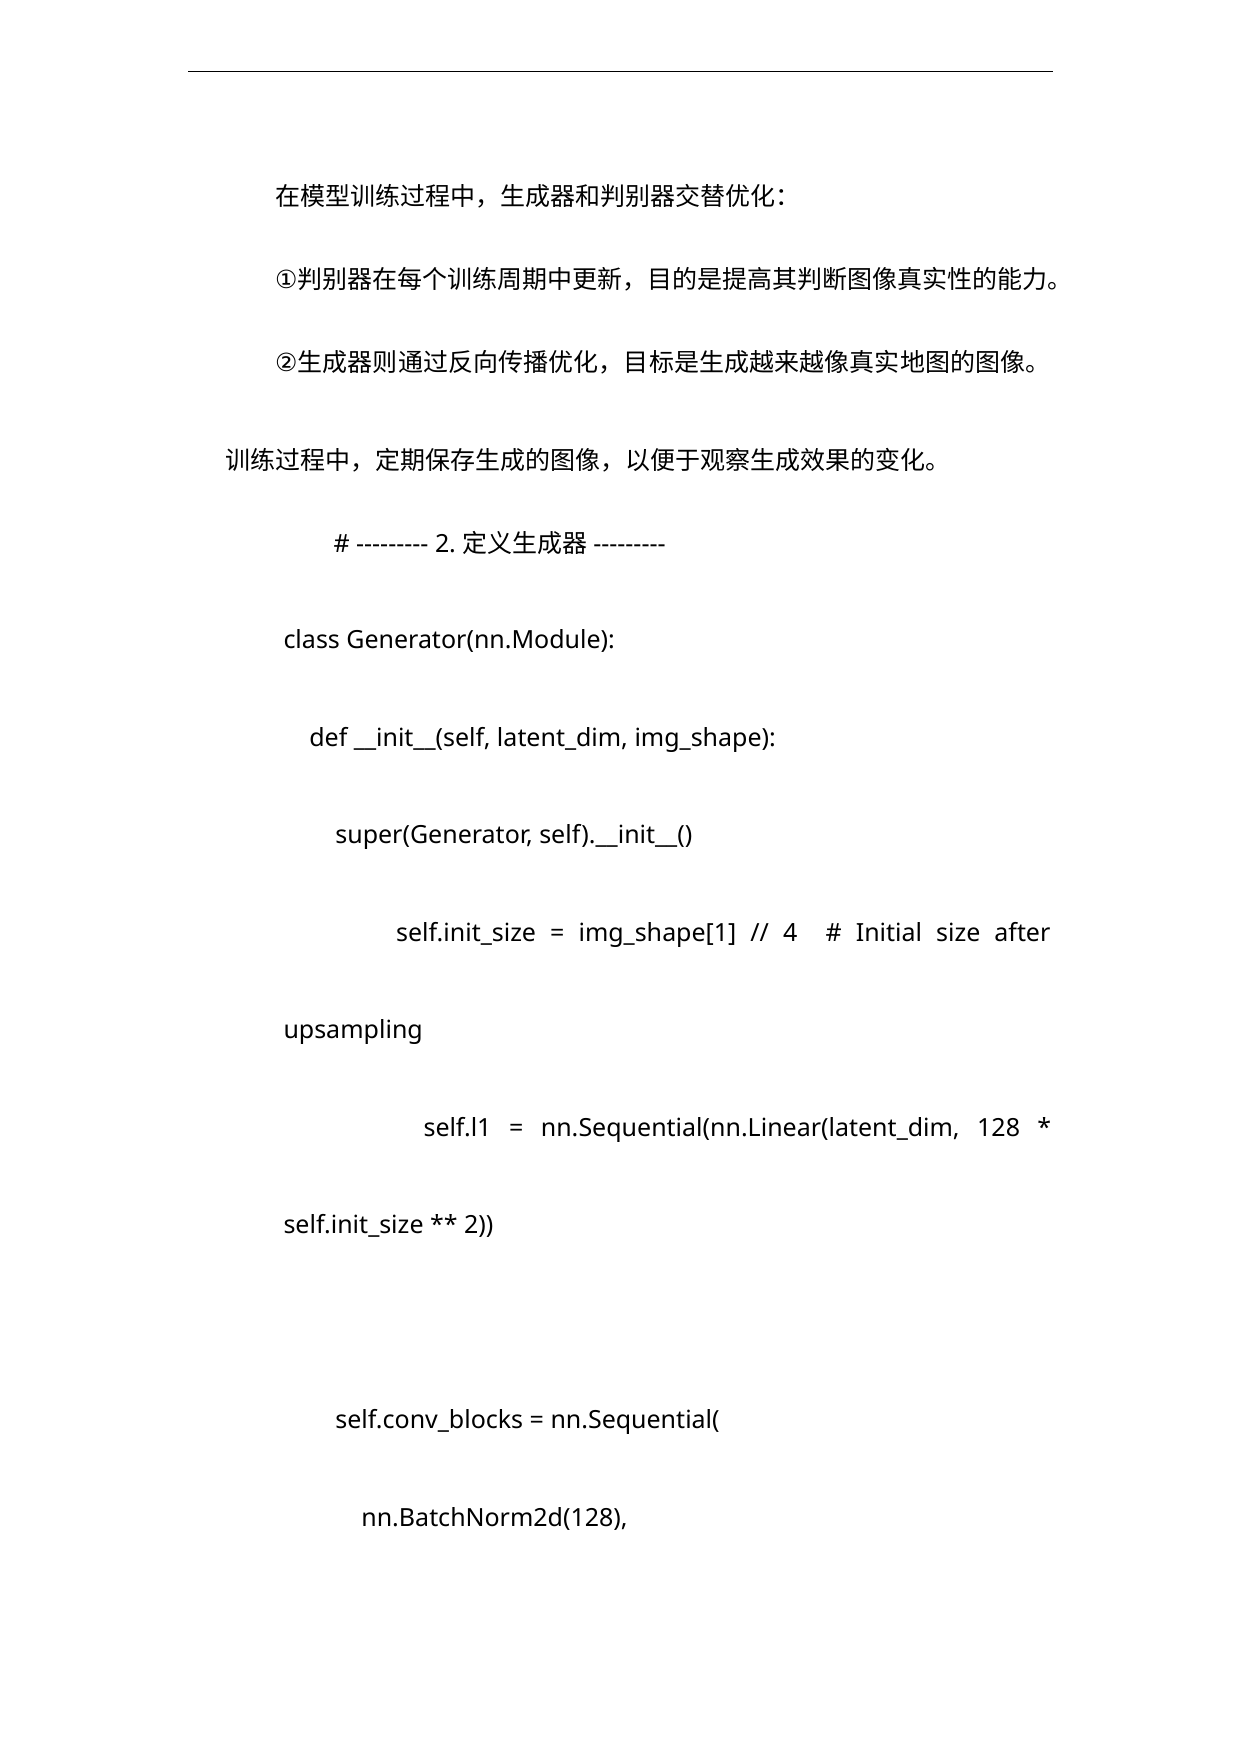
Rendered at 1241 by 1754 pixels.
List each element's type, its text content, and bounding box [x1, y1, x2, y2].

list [283, 509, 1053, 1549]
text ①判别器在每个训练周期中更新，目的是提高其判断图像真实性的能力。 [225, 245, 1053, 310]
text ②生成器则通过反向传播优化，目标是生成越来越像真实地图的图像。 训练过程中，定期保存生成的图像，以便于观察生成效果的变化。 [225, 328, 1053, 491]
text 在模型训练过程中，生成器和判别器交替优化： [231, 162, 1053, 227]
